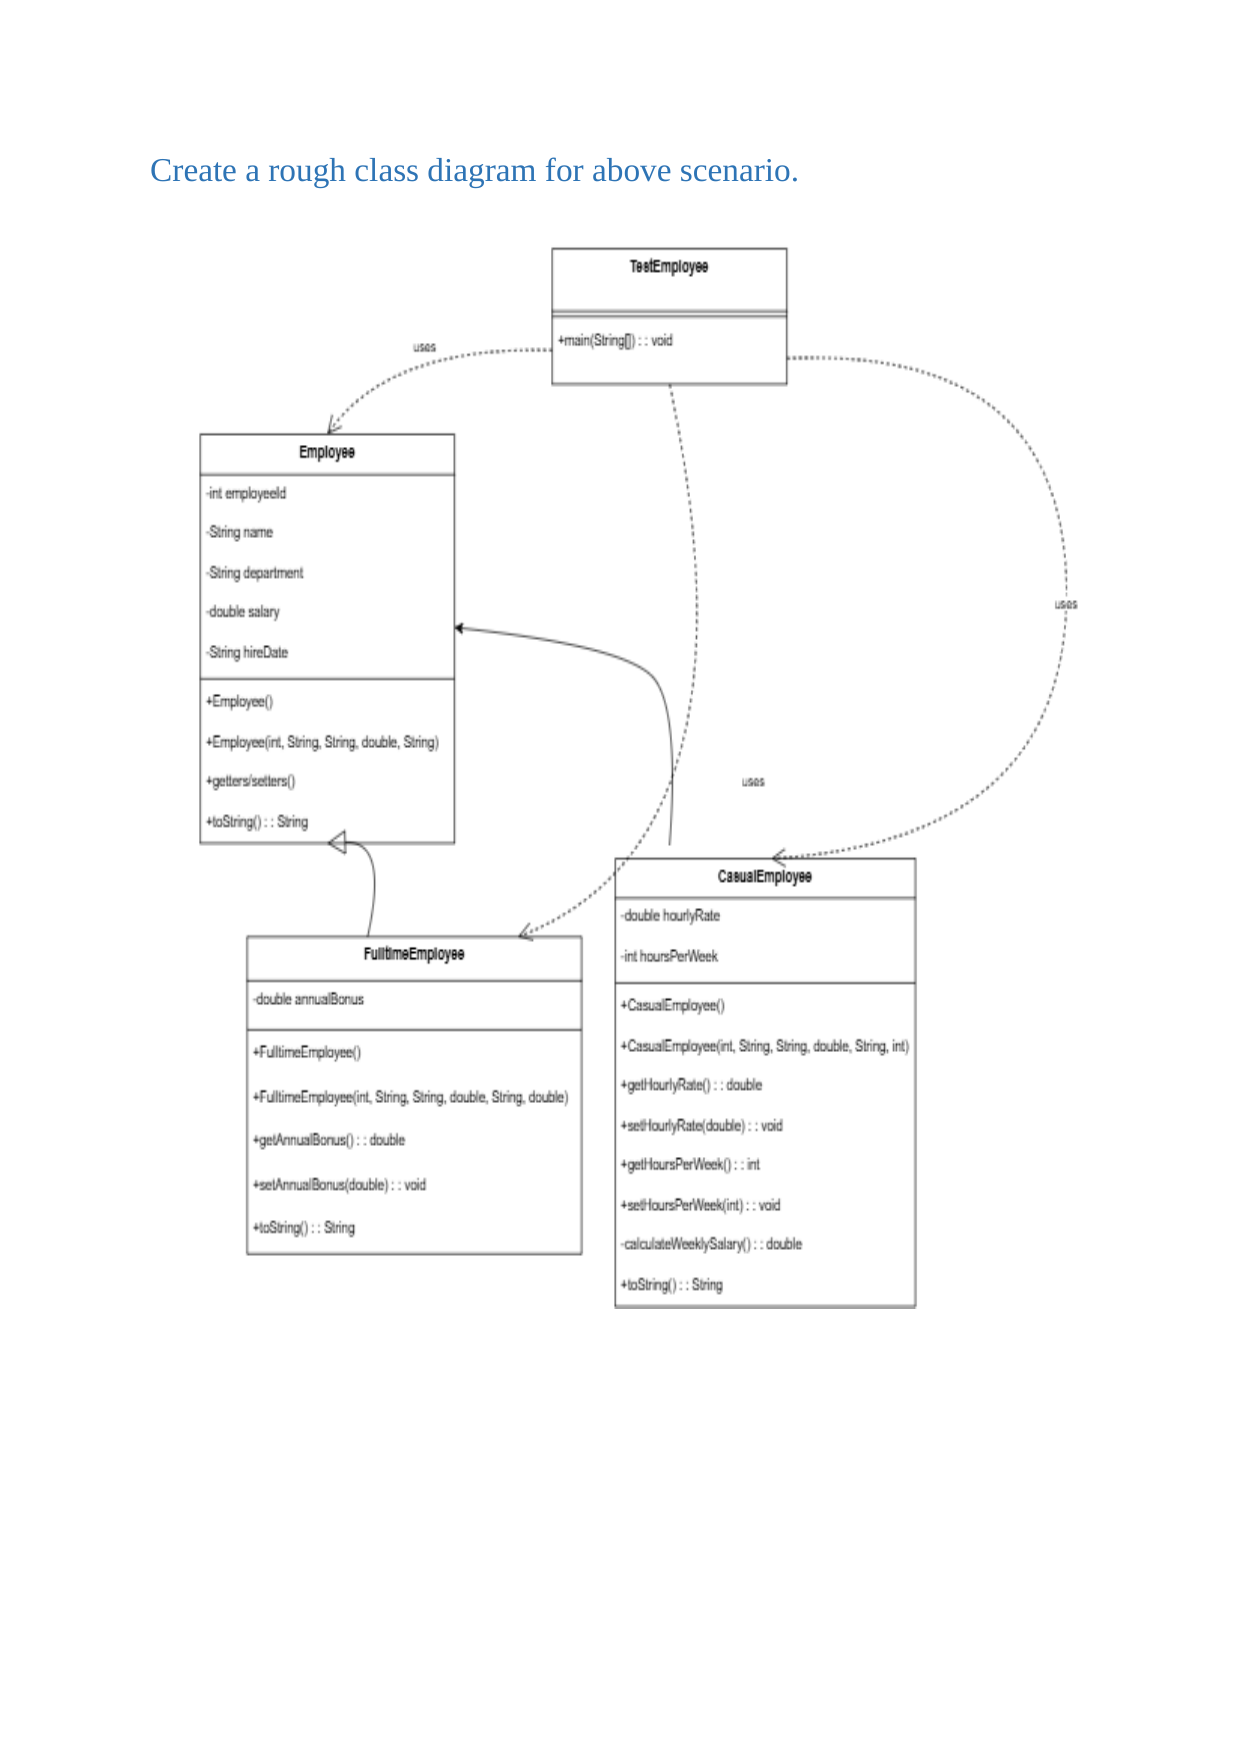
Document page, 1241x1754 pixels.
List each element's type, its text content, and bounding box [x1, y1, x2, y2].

picture [150, 236, 1084, 1309]
subtitle Create a rough class diagram for above scenario. [150, 150, 1125, 188]
